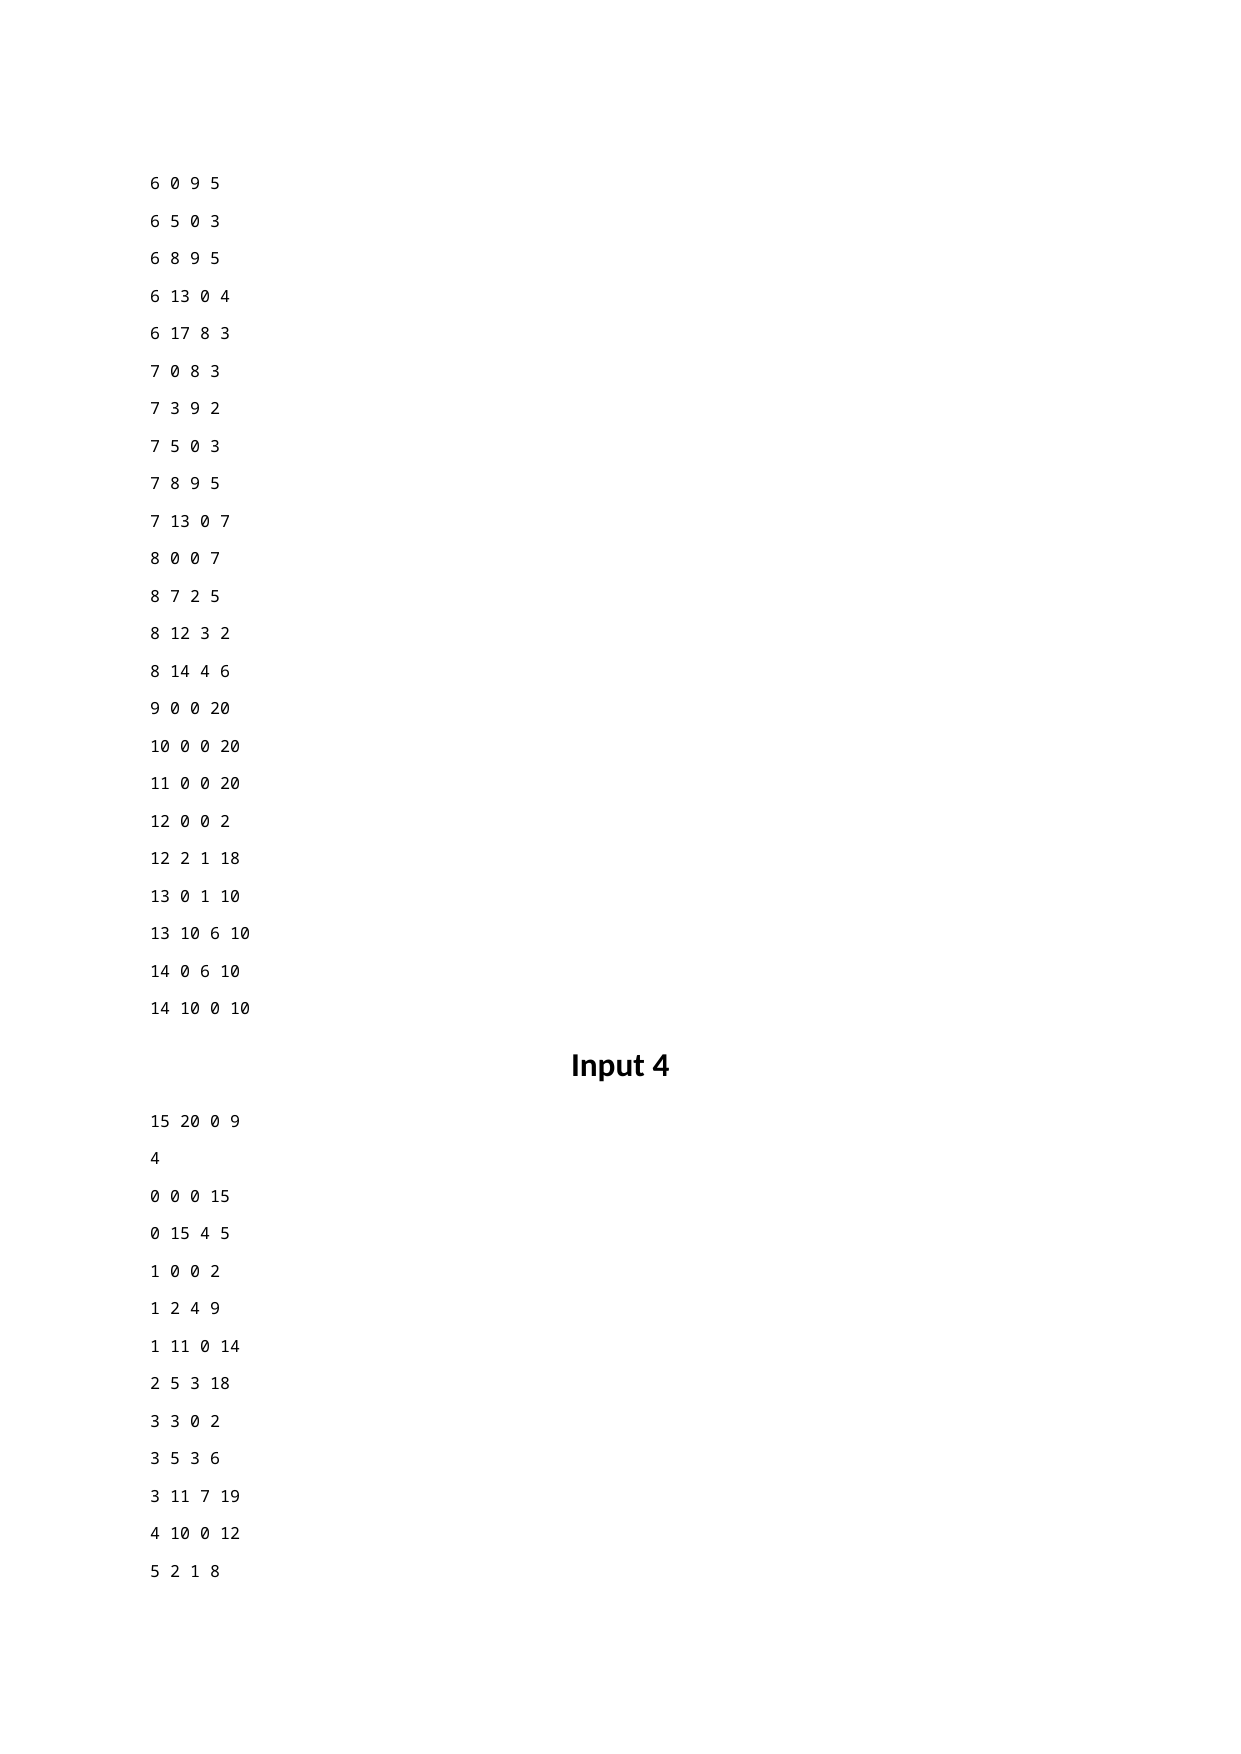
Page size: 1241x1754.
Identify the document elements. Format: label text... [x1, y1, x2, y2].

text 8 0 0 7 [150, 539, 1090, 577]
text 3 5 3 6 [150, 1439, 1090, 1477]
text 13 0 1 10 [150, 877, 1090, 914]
text 3 3 0 2 [150, 1402, 1090, 1439]
text 7 5 0 3 [150, 427, 1090, 464]
text 0 15 4 5 [150, 1214, 1090, 1252]
text 15 20 0 9 [150, 1102, 1090, 1139]
text 7 0 8 3 [150, 352, 1090, 389]
text 6 0 9 5 [150, 164, 1090, 202]
text 6 17 8 3 [150, 314, 1090, 352]
text 13 10 6 10 [150, 914, 1090, 952]
text 7 13 0 7 [150, 502, 1090, 539]
text 4 10 0 12 [150, 1514, 1090, 1552]
text 6 13 0 4 [150, 277, 1090, 314]
text 14 0 6 10 [150, 952, 1090, 989]
text 7 3 9 2 [150, 389, 1090, 427]
text 1 11 0 14 [150, 1327, 1090, 1364]
text 3 11 7 19 [150, 1477, 1090, 1514]
text 1 0 0 2 [150, 1252, 1090, 1289]
text 8 12 3 2 [150, 614, 1090, 652]
text 9 0 0 20 [150, 689, 1090, 727]
text 6 5 0 3 [150, 202, 1090, 239]
text 1 2 4 9 [150, 1289, 1090, 1327]
text 7 8 9 5 [150, 464, 1090, 502]
text 14 10 0 10 [150, 989, 1090, 1027]
text 12 2 1 18 [150, 839, 1090, 877]
text 0 0 0 15 [150, 1177, 1090, 1214]
text 6 8 9 5 [150, 239, 1090, 277]
text Input 4 [150, 1027, 1090, 1102]
text 10 0 0 20 [150, 727, 1090, 764]
text 2 5 3 18 [150, 1364, 1090, 1402]
text 12 0 0 2 [150, 802, 1090, 839]
text 5 2 1 8 [150, 1552, 1090, 1589]
text 8 14 4 6 [150, 652, 1090, 689]
text 4 [150, 1139, 1090, 1177]
text 8 7 2 5 [150, 577, 1090, 614]
text 11 0 0 20 [150, 764, 1090, 802]
